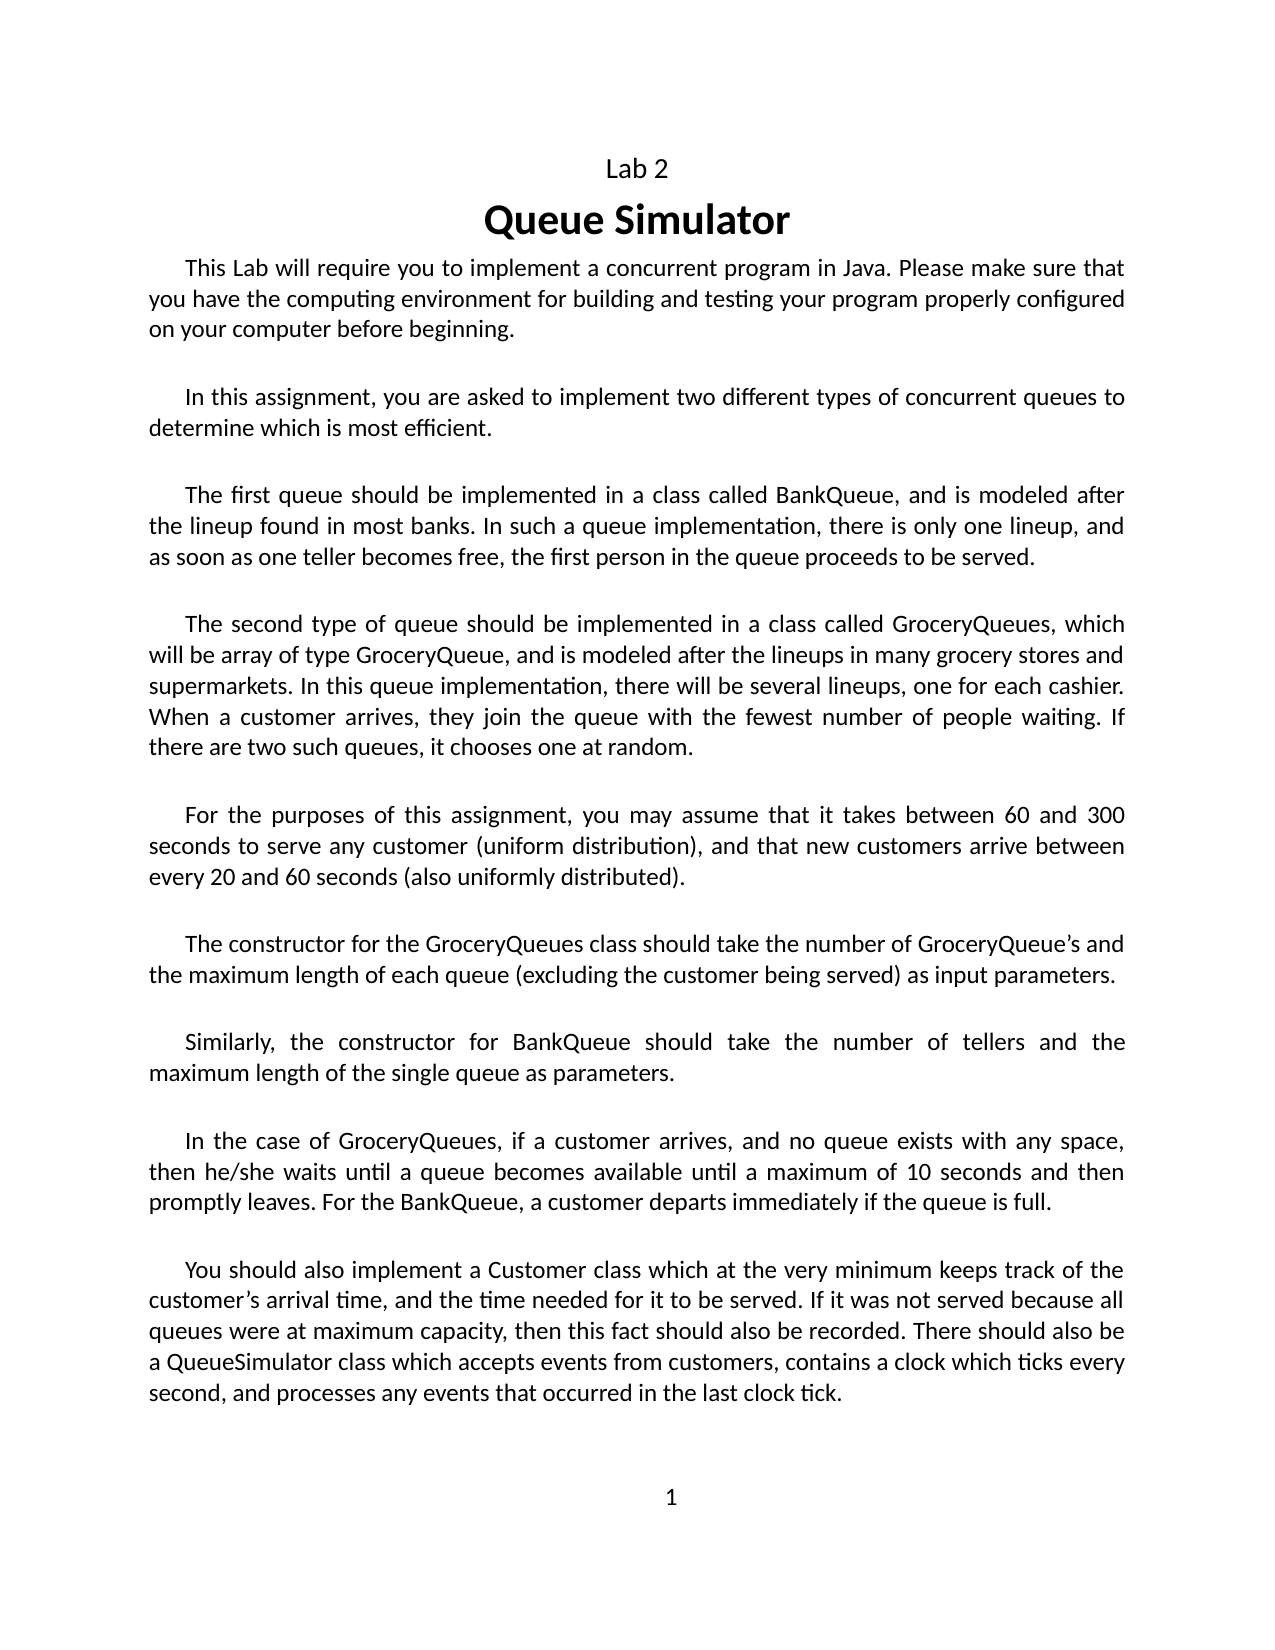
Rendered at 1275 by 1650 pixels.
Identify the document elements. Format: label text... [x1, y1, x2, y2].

text 1 [217, 1482, 1125, 1512]
text Lab 2 [150, 150, 1124, 186]
text Queue Simulator [150, 192, 1124, 245]
text You should also implement a Customer class which at the very minimum keeps track of the customer’s arrival time, and the time needed for it to be served. If it was not served because all queues were at maximum capacity, then this fact should also be recorded. There should also be a QueueSimulator class which accepts events from customers, contains a clock which ticks every second, and processes any events that occurred in the last clock tick. [148, 1254, 1126, 1407]
text For the purposes of this assignment, you may assume that it takes between 60 and 300 seconds to serve any customer (uniform distribution), and that new customers arrive between every 20 and 60 seconds (also uniformly distributed). [148, 799, 1126, 891]
text The constructor for the GroceryQueues class should take the number of GroceryQueue’s and the maximum length of each queue (excluding the customer being served) as input parameters. [148, 928, 1126, 989]
text This Lab will require you to implement a concurrent program in Java. Please make sure that you have the computing environment for building and testing your program properly configured on your computer before beginning. [148, 252, 1126, 344]
text In the case of GroceryQueues, if a customer arrives, and no queue exists with any space, then he/she waits until a queue becomes available until a maximum of 10 seconds and then promptly leaves. For the BankQueue, a customer departs immediately if the queue is full. [148, 1125, 1126, 1217]
text The second type of queue should be implemented in a class called GroceryQueues, which will be array of type GroceryQueue, and is modeled after the lineups in many grocery stores and supermarkets. In this queue implementation, there will be several lineups, one for each cashier. When a customer arrives, they join the queue with the fewest number of people waiting. If there are two such queues, it chooses one at random. [148, 609, 1126, 762]
text Similarly, the constructor for BankQueue should take the number of tellers and the maximum length of the single queue as parameters. [148, 1027, 1126, 1088]
text In this assignment, you are asked to implement two different types of concurrent queues to determine which is most efficient. [148, 381, 1126, 442]
text The first queue should be implemented in a class called BankQueue, and is modeled after the lineup found in most banks. In such a queue implementation, there is only one lineup, and as soon as one teller becomes free, the first person in the queue proceeds to be served. [148, 479, 1126, 572]
